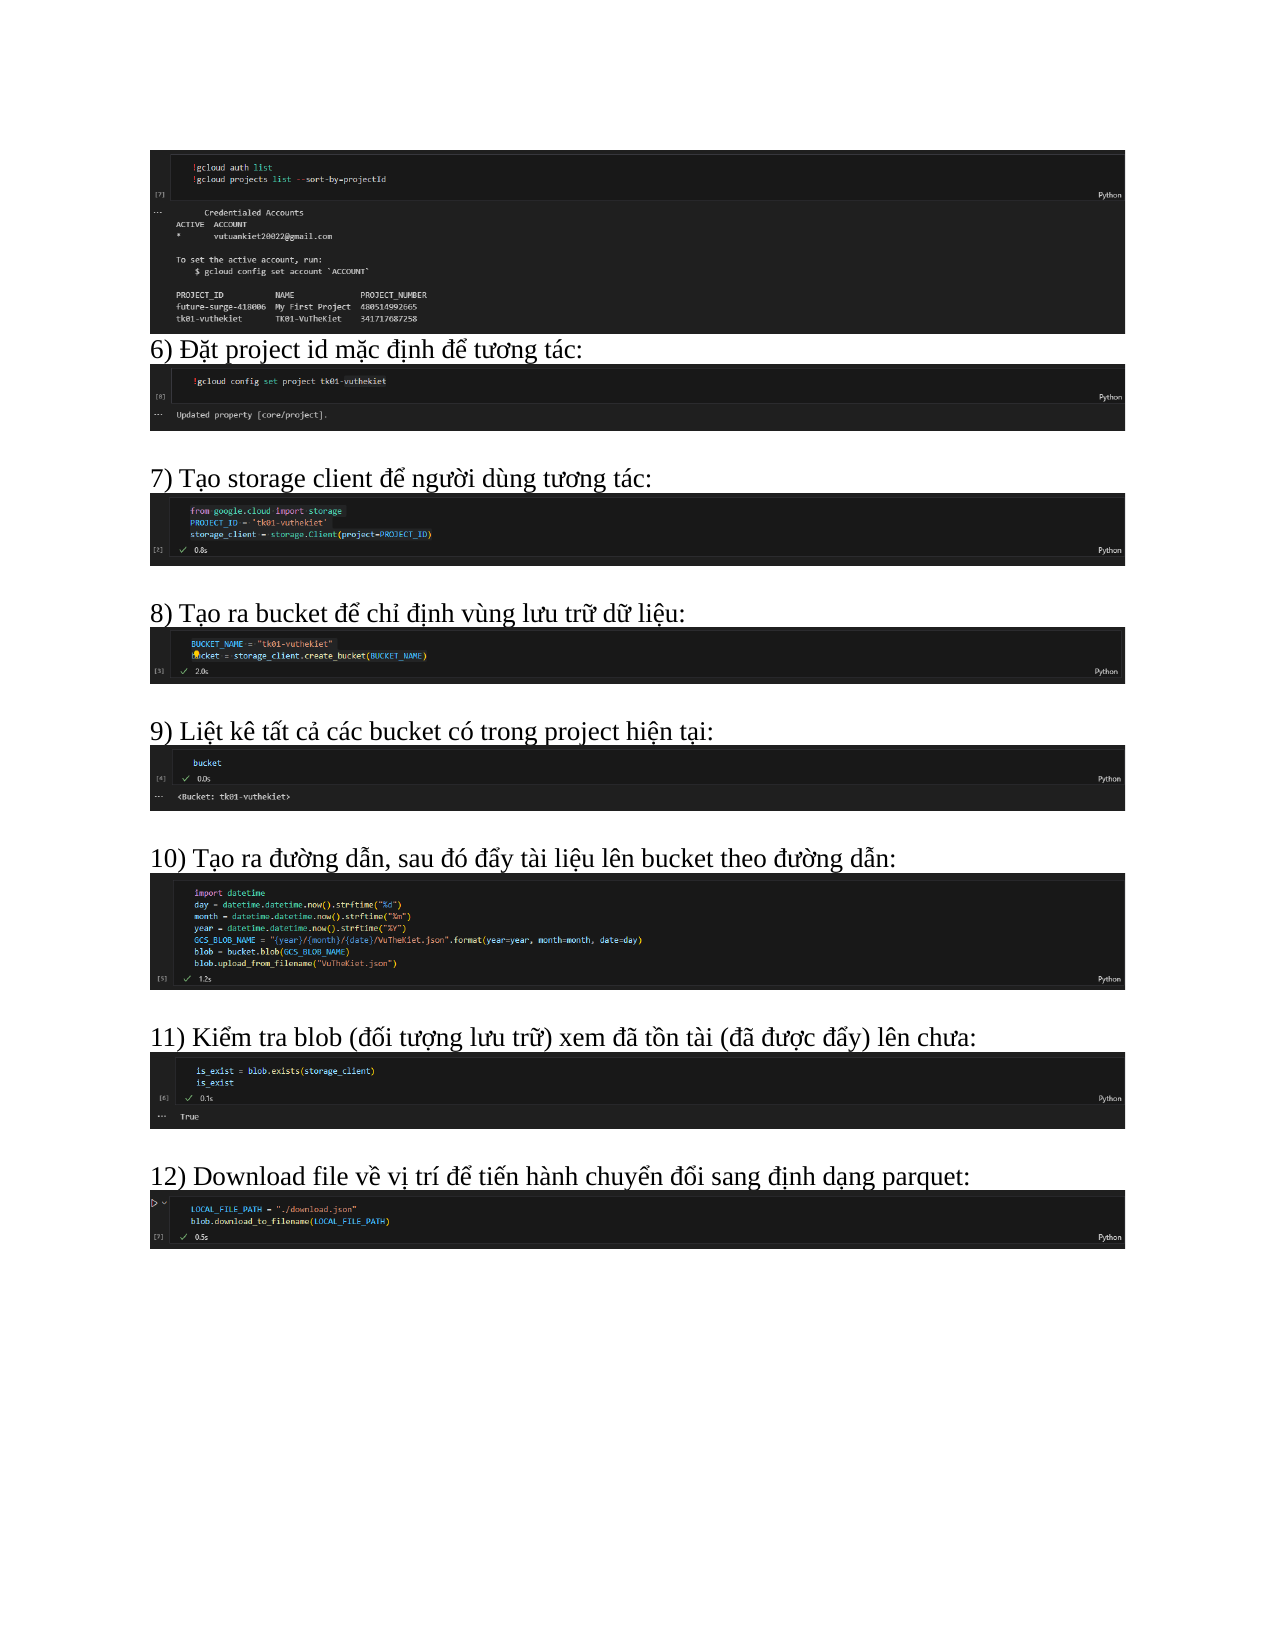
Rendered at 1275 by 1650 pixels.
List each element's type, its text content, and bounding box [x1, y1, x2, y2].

text 7) Tạo storage client để người dùng tương tác: [150, 462, 1125, 493]
text 6) Đặt project id mặc định để tương tác: [150, 334, 1125, 364]
picture [150, 873, 1125, 990]
text 10) Tạo ra đường dẫn, sau đó đẩy tài liệu lên bucket theo đường dẫn: [150, 842, 1125, 873]
picture [150, 364, 1125, 431]
picture [150, 627, 1125, 684]
picture [150, 1052, 1125, 1129]
picture [150, 1190, 1125, 1249]
text 8) Tạo ra bucket để chỉ định vùng lưu trữ dữ liệu: [150, 597, 1125, 627]
picture [150, 745, 1125, 811]
picture [150, 150, 1125, 334]
text 9) Liệt kê tất cả các bucket có trong project hiện tại: [150, 715, 1125, 745]
text 12) Download file về vị trí để tiến hành chuyển đổi sang định dạng parquet: [150, 1159, 1125, 1190]
text 11) Kiểm tra blob (đối tượng lưu trữ) xem đã tồn tài (đã được đẩy) lên chưa: [150, 1021, 1125, 1052]
picture [150, 493, 1125, 566]
